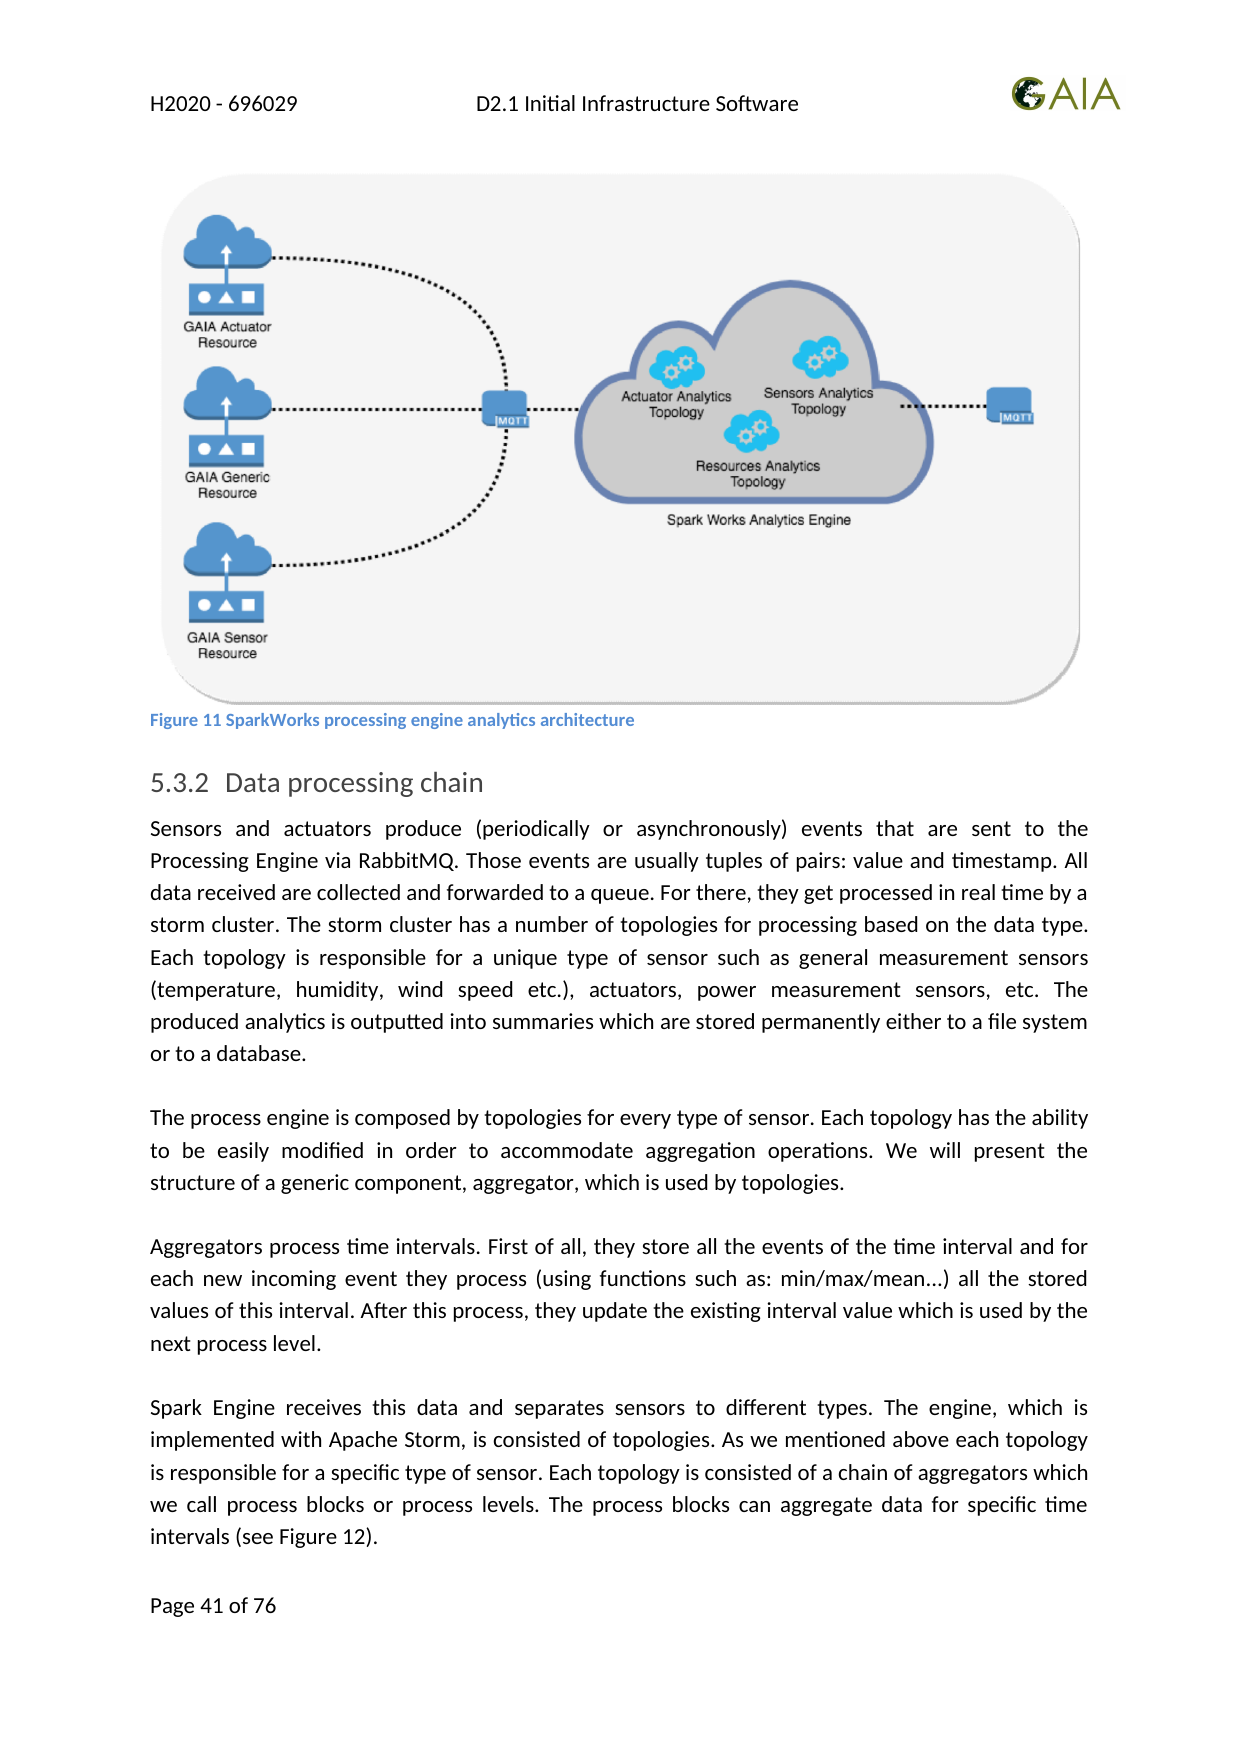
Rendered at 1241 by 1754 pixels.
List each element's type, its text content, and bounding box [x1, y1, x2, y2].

subtitle Data processing chain [150, 764, 1090, 800]
text Spark Engine receives this data and separates sensors to different types. The engine, which is implemented with Apache Storm, is consisted of topologies. As we mentioned above each topology is responsible for a specific type of sensor. Each topology is consisted of a chain of aggregators which we call process blocks or process levels. The process blocks can aggregate data for specific time intervals (see Figure 12). [150, 1393, 1090, 1550]
text Aggregators process time intervals. First of all, they store all the events of the time interval and for each new incoming event they process (using functions such as: min/max/mean...) all the stored values of this interval. After this process, they update the existing interval value which is used by the next process level. [150, 1232, 1090, 1357]
text Sensors and actuators produce (periodically or asynchronously) events that are sent to the Processing Engine via RabbitMQ. Those events are usually tuples of pairs: value and timestamp. All data received are collected and forwarded to a queue. For there, they get processed in real time by a storm cluster. The storm cluster has a number of topologies for processing based on the data type. Each topology is responsible for a unique type of sensor such as general measurement sensors (temperature, humidity, wind speed etc.), actuators, power measurement sensors, etc. The produced analytics is outputted into summaries which are stored permanently either to a file system or to a database. [150, 814, 1090, 1067]
picture [1010, 75, 1125, 111]
text The process engine is composed by topologies for every type of sensor. Each topology has the ability to be easily modified in order to accommodate aggregation operations. We will present the structure of a generic component, aggregator, which is used by topologies. [150, 1103, 1090, 1196]
picture [160, 173, 1081, 705]
